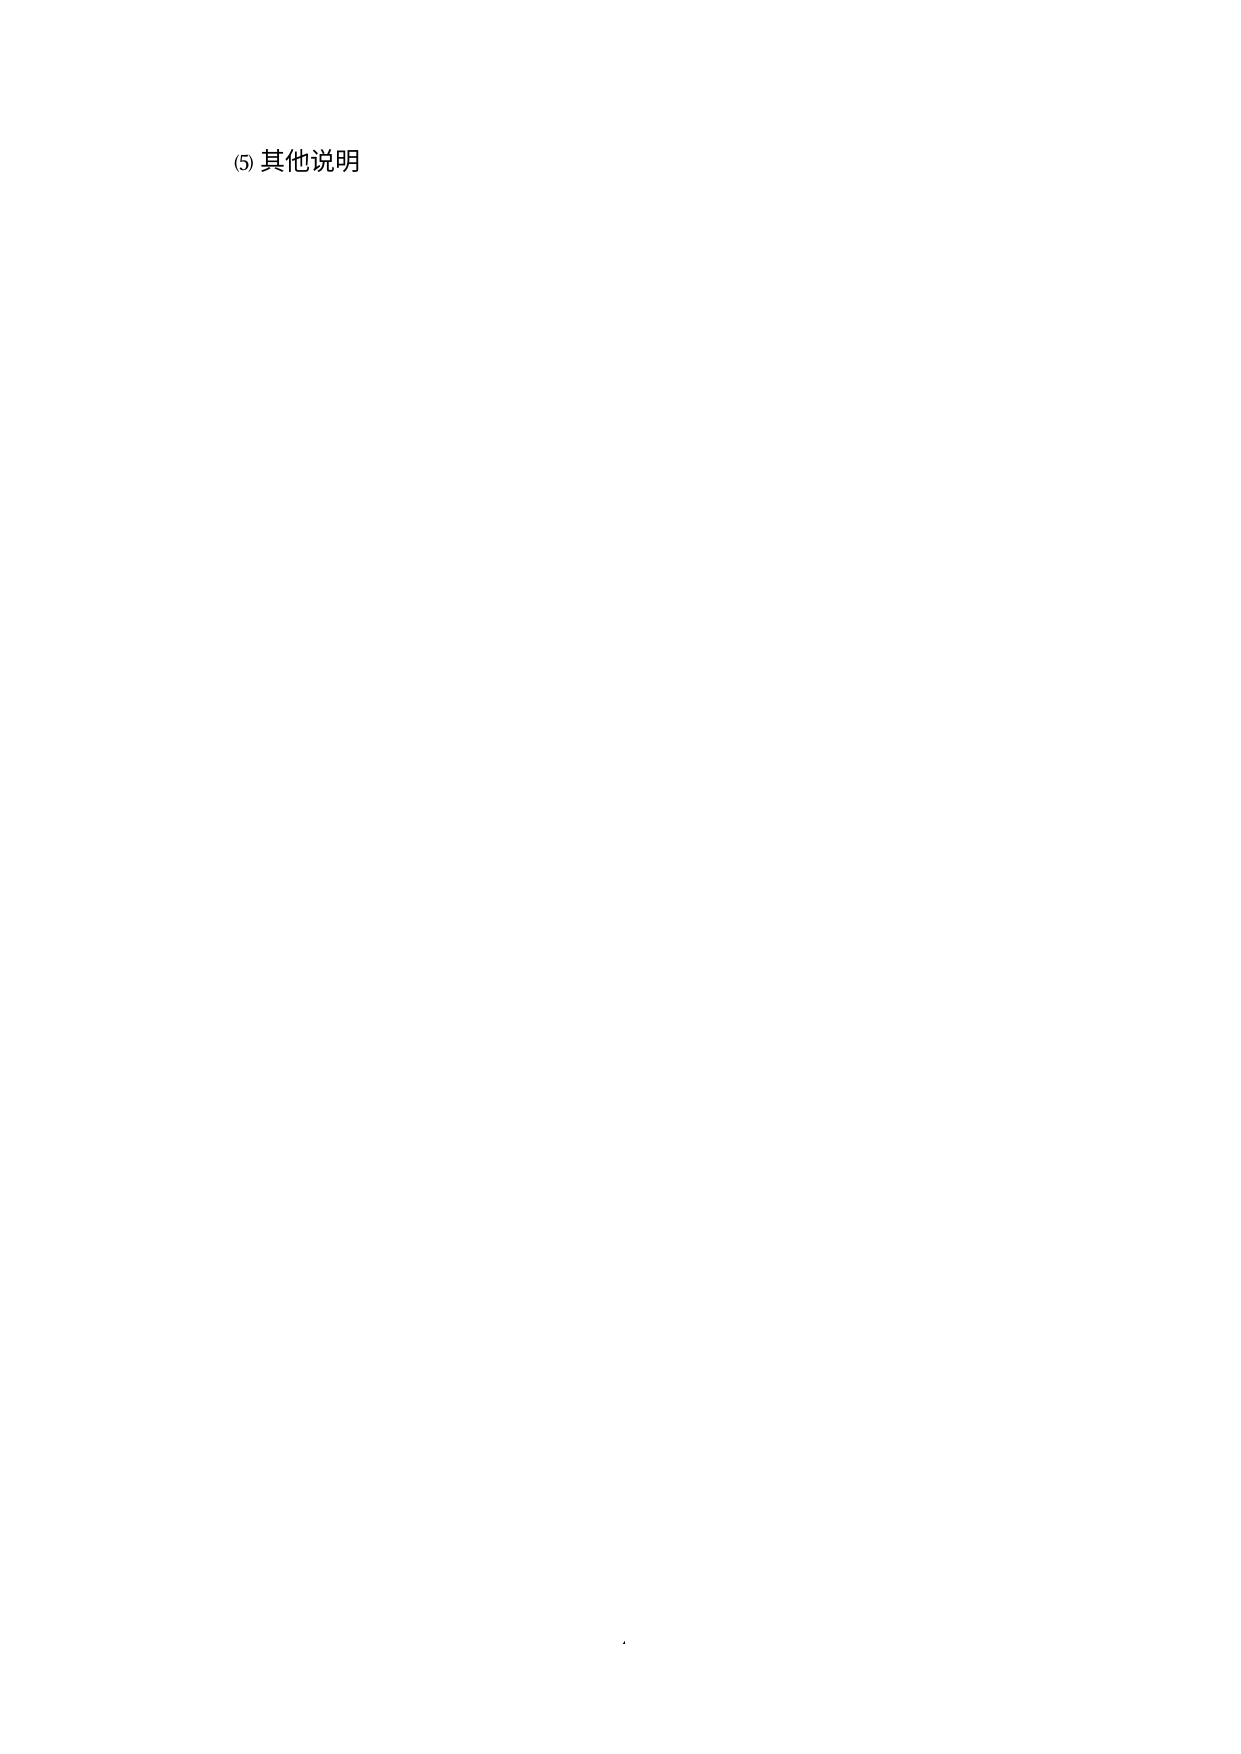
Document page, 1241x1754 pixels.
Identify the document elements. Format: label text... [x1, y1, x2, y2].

text ⑸ 其他说明 [233, 144, 1082, 178]
